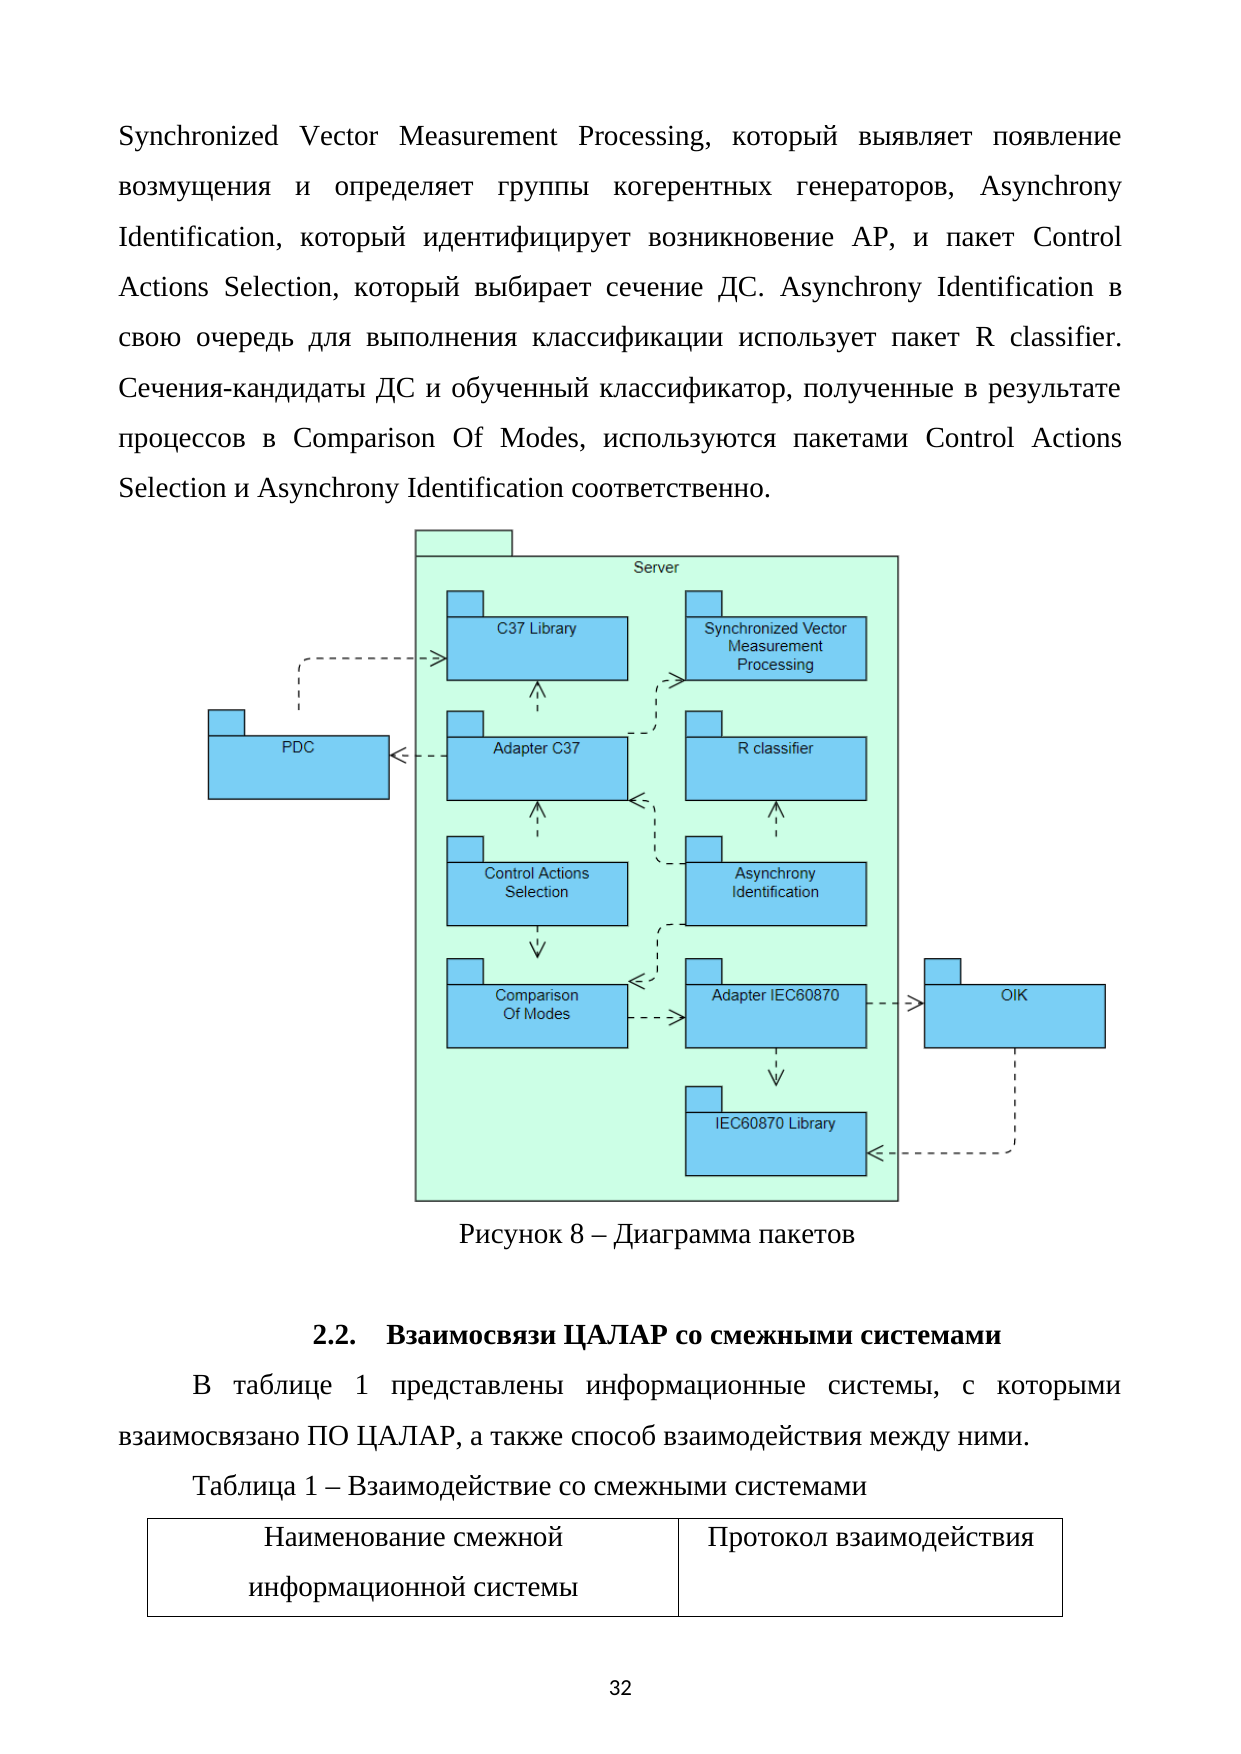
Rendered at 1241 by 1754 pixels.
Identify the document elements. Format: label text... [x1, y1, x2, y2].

text Таблица 1 – Взаимодействие со смежными системами [118, 1468, 1122, 1501]
text Рисунок 8 – Диаграмма пакетов [118, 1216, 1122, 1250]
subtitle 2.2. Взаимосвязи ЦАЛАР со смежными системами [192, 1317, 1122, 1351]
picture [204, 520, 1110, 1203]
table_header Наименование смежной информационной системы [148, 1519, 678, 1616]
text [118, 118, 1122, 504]
table_header Протокол взаимодействия [679, 1519, 1062, 1616]
text В таблице 1 представлены информационные системы, с которыми взаимосвязано ПО ЦАЛАР, а также способ взаимодействия между ними. [118, 1367, 1122, 1451]
